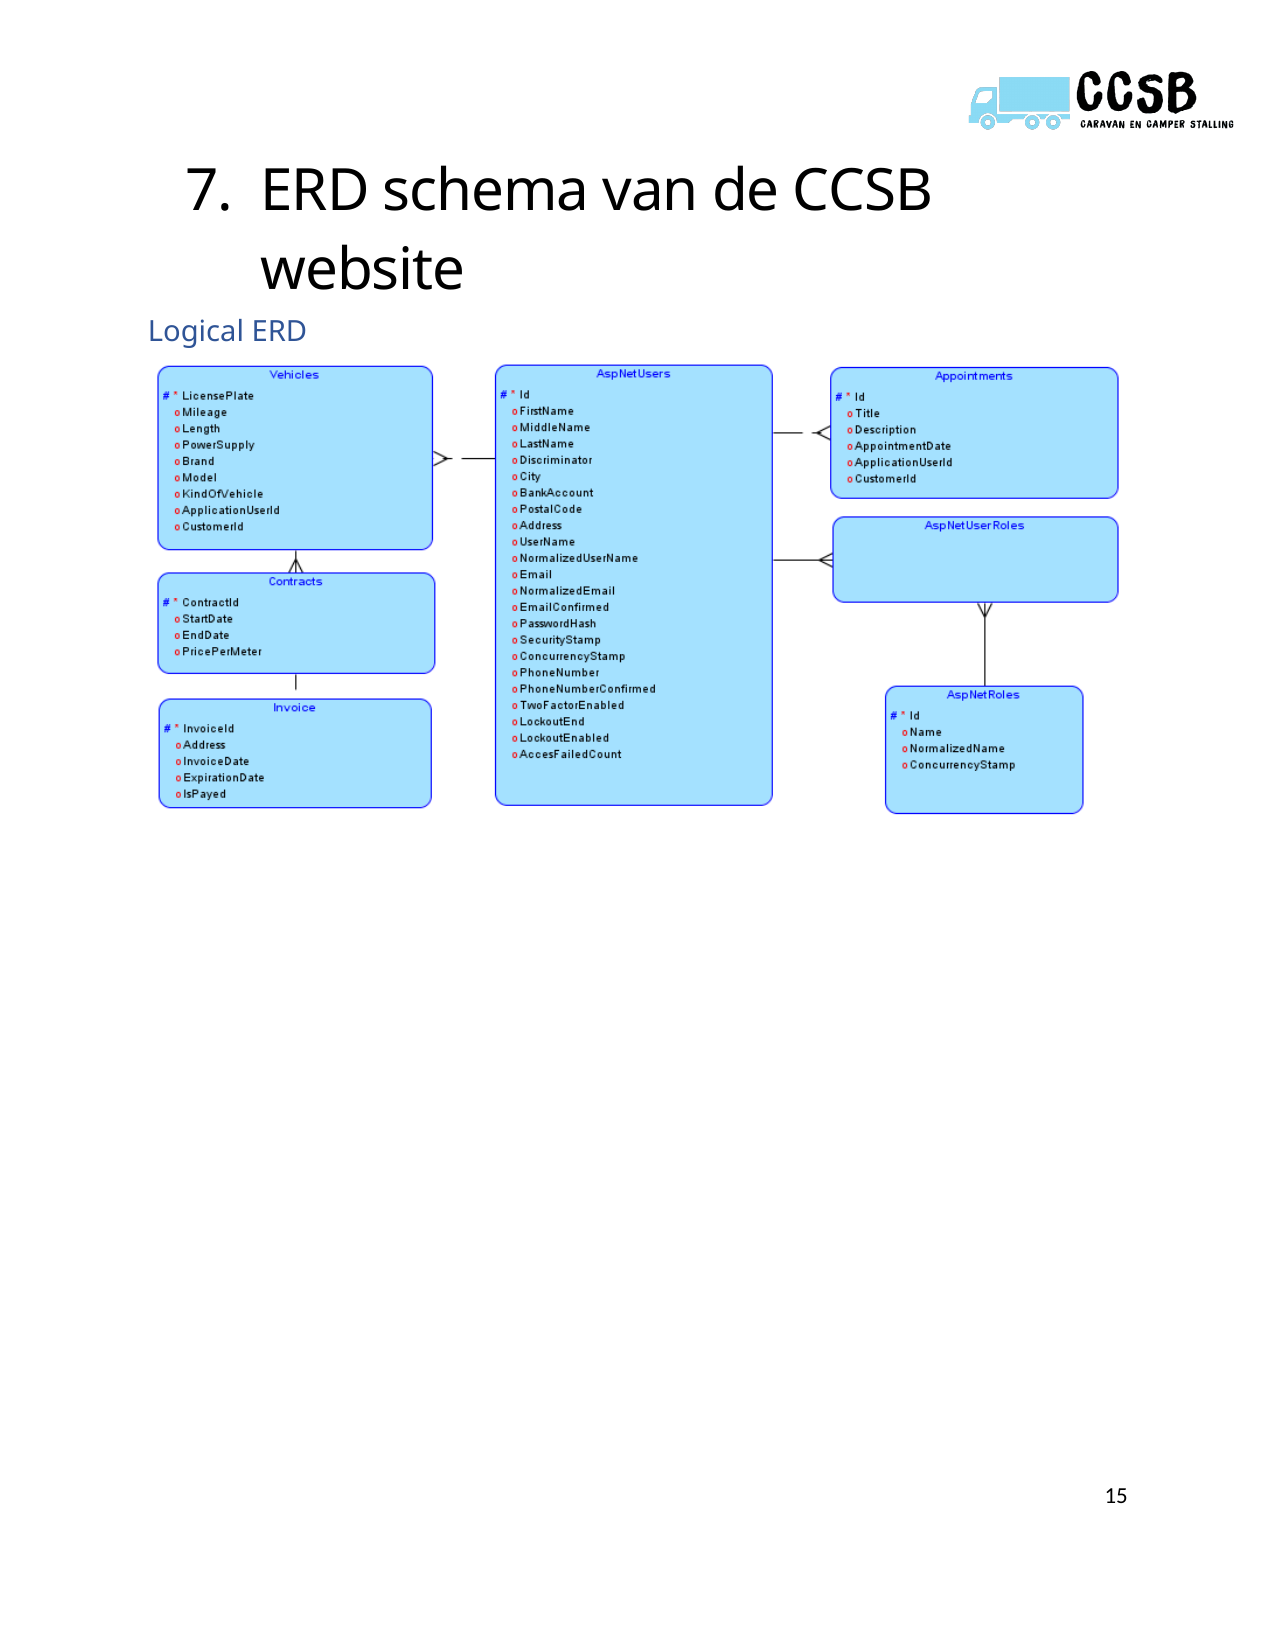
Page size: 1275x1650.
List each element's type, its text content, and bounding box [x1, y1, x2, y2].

picture [931, 40, 1262, 159]
title ERD schema van de CCSB website [185, 148, 1127, 307]
picture [147, 353, 1128, 827]
subtitle Logical ERD [148, 311, 1127, 350]
